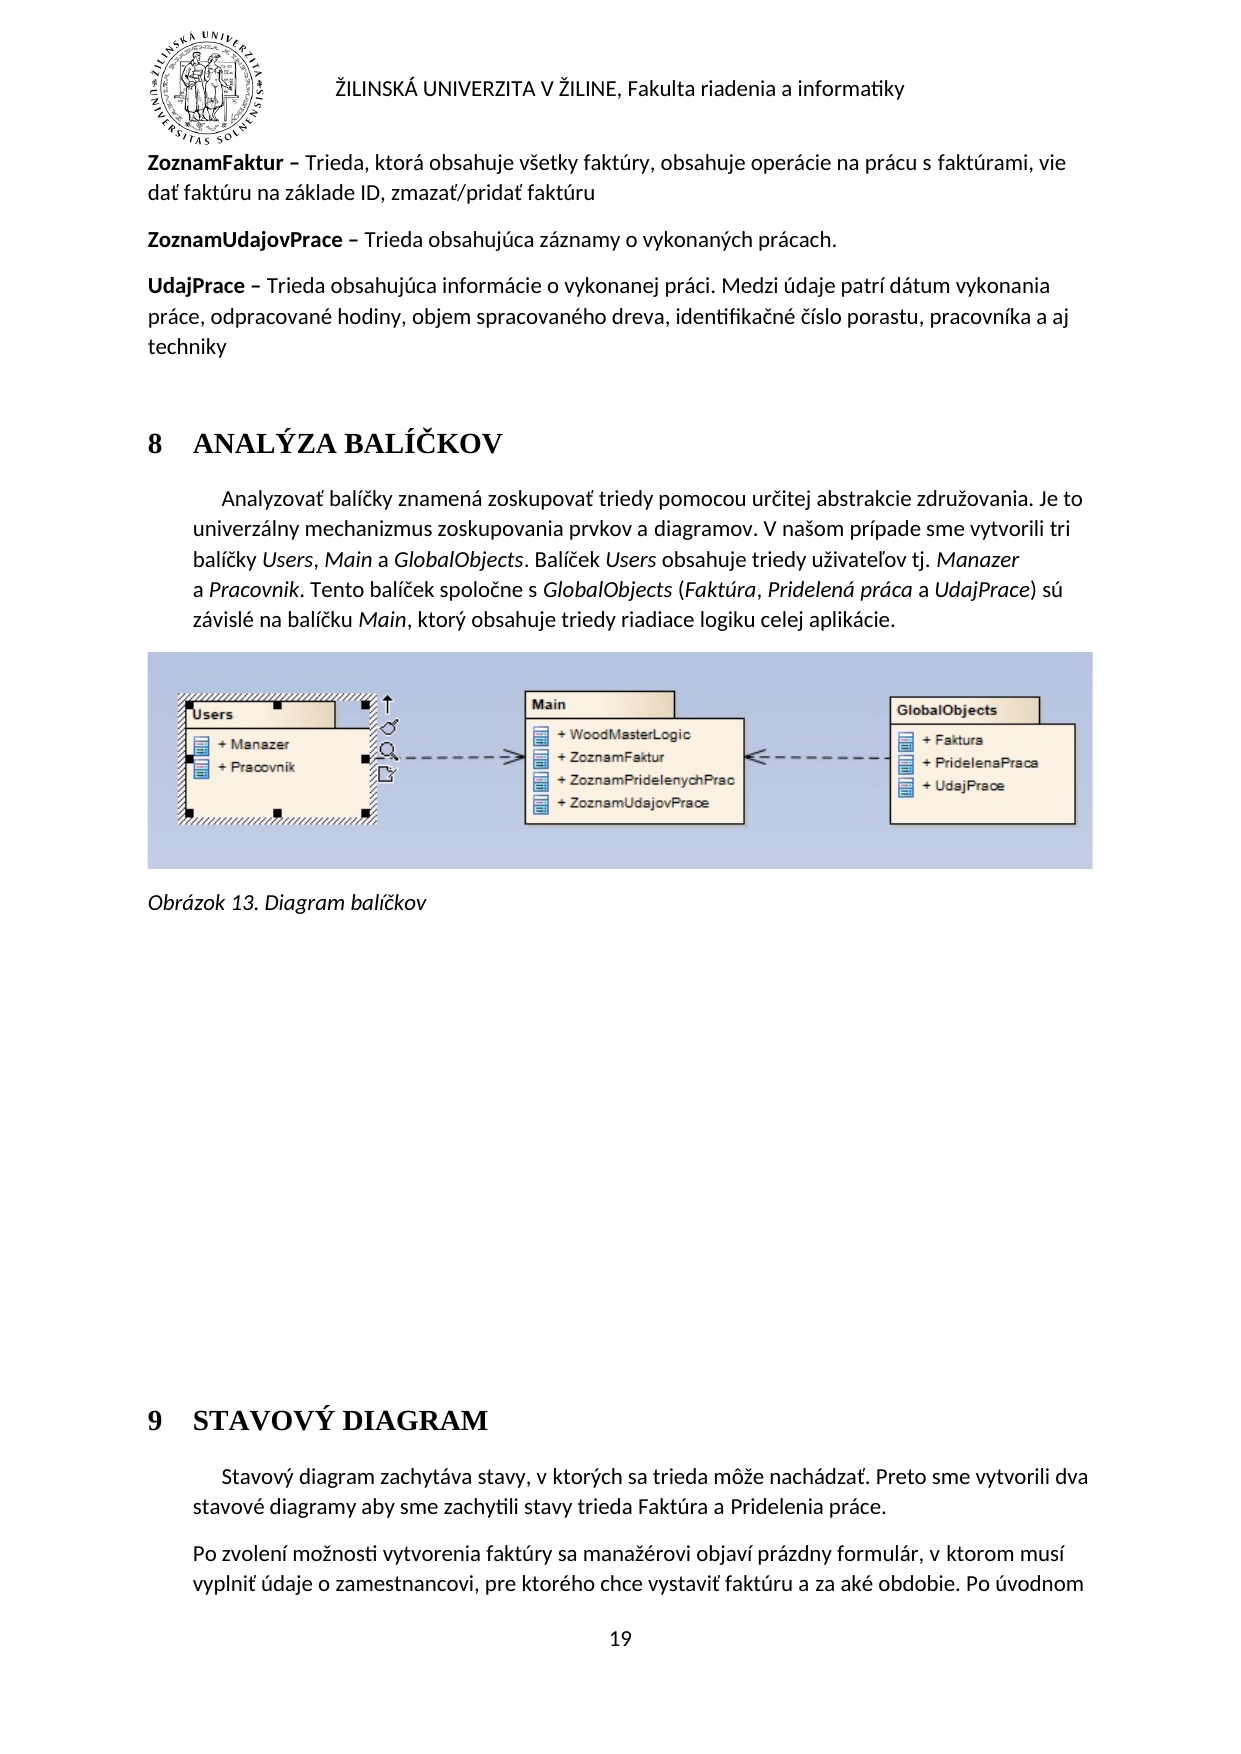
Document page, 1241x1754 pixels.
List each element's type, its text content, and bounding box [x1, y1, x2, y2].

text ZoznamUdajovPrace – Trieda obsahujúca záznamy o vykonaných prácach. [148, 225, 1093, 253]
text Stavový diagram zachytáva stavy, v ktorých sa trieda môže nachádzať. Preto sme vytvorili dva stavové diagramy aby sme zachytili stavy trieda Faktúra a Pridelenia práce. [193, 1462, 1093, 1520]
text Analyzovať balíčky znamená zoskupovať triedy pomocou určitej abstrakcie združovania. Je to univerzálny mechanizmus zoskupovania prvkov a diagramov. V našom prípade sme vytvorili tri balíčky Users, Main a GlobalObjects. Balíček Users obsahuje triedy uživateľov tj. Manazer a Pracovnik. Tento balíček spoločne s GlobalObjects (Faktúra, Pridelená práca a UdajPrace) sú závislé na balíčku Main, ktorý obsahuje triedy riadiace logiku celej aplikácie. [193, 484, 1093, 633]
text UdajPrace – Trieda obsahujúca informácie o vykonanej práci. Medzi údaje patrí dátum vykonania práce, odpracované hodiny, objem spracovaného dreva, identifikačné číslo porastu, pracovníka a aj techniky [148, 272, 1093, 360]
picture [147, 28, 264, 145]
subtitle ANAlýZA BAlíČKOV [148, 426, 1093, 459]
text Obrázok 13. Diagram balíčkov [148, 888, 1093, 916]
picture [147, 652, 1093, 869]
text ZoznamFaktur – Trieda, ktorá obsahuje všetky faktúry, obsahuje operácie na prácu s faktúrami, vie dať faktúru na základe ID, zmazať/pridať faktúru [148, 148, 1093, 206]
subtitle stavový diagram [148, 1403, 1093, 1437]
